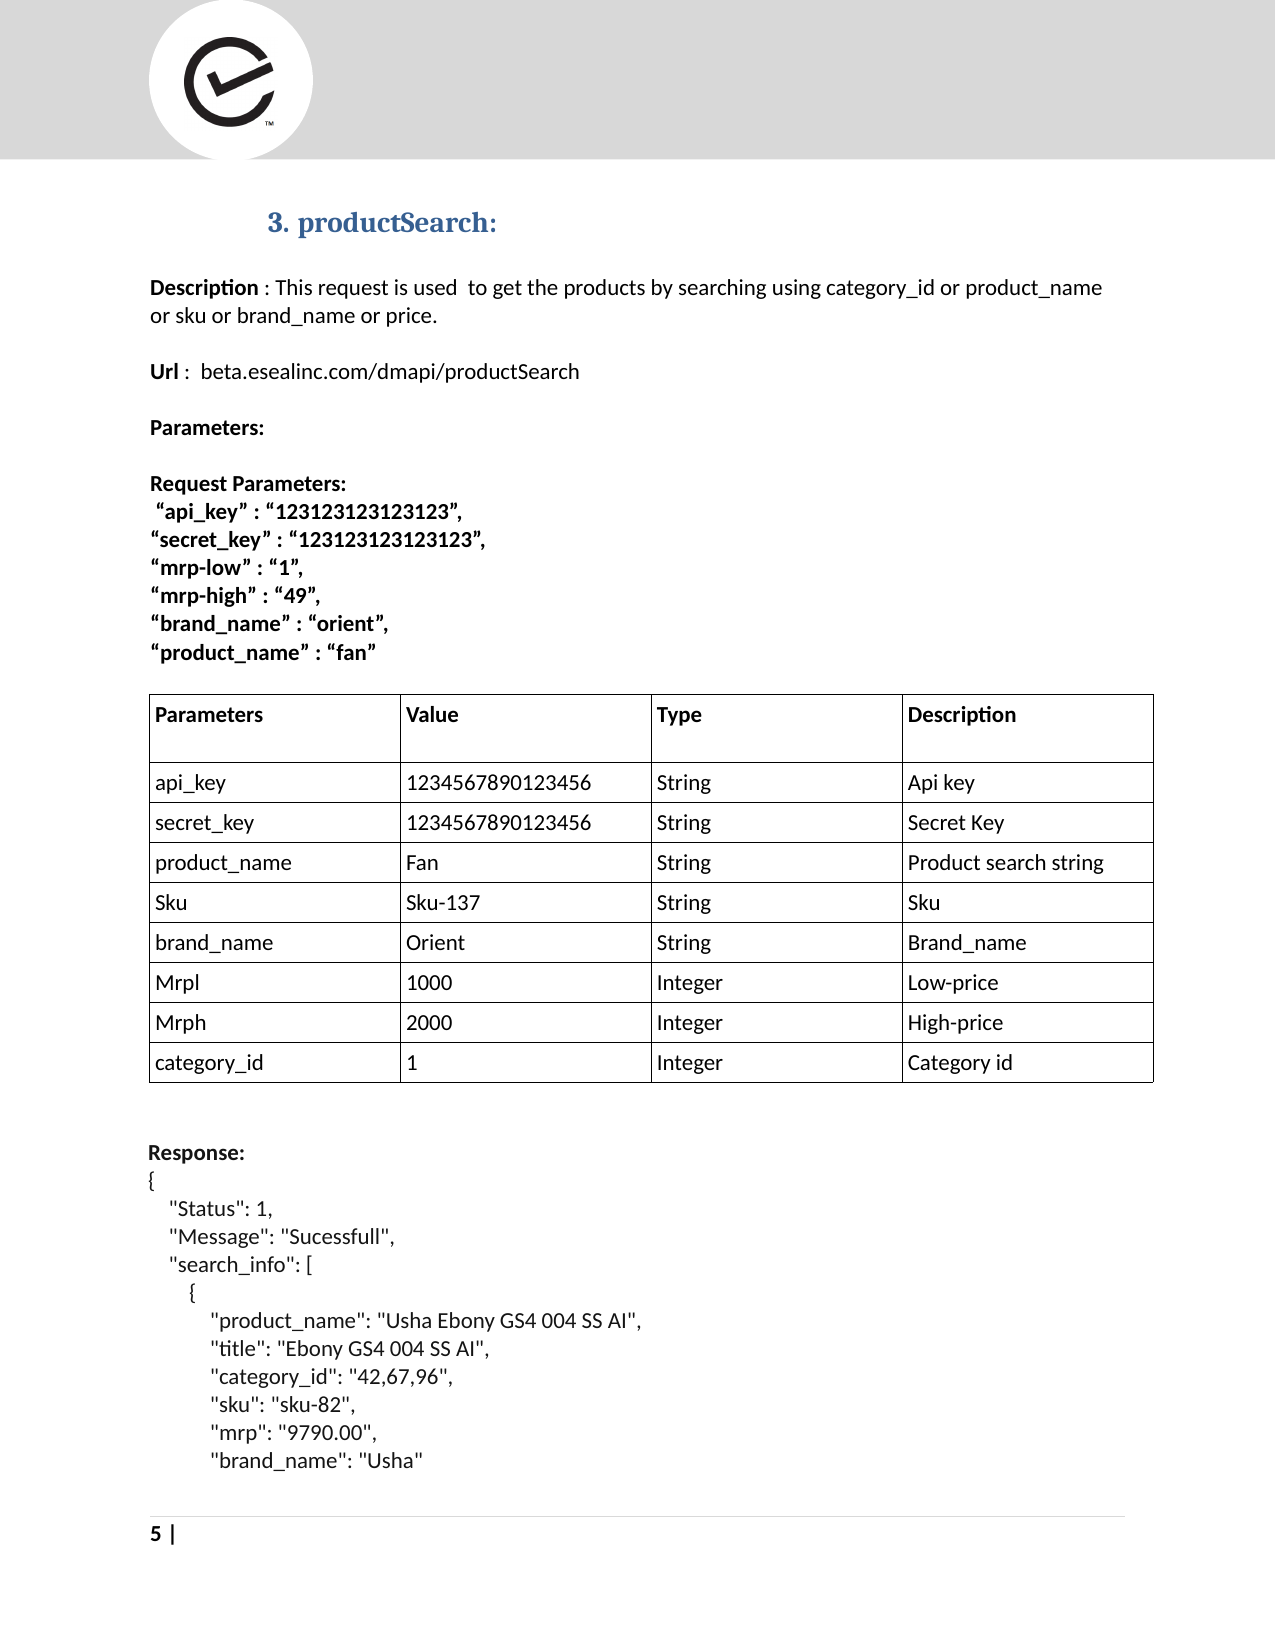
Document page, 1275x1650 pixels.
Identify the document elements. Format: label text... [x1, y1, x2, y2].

table_cell brand_name [150, 923, 400, 962]
text { [148, 1278, 1125, 1306]
text "search_info": [ [148, 1250, 1125, 1278]
table_cell Secret Key [903, 803, 1153, 842]
table_cell Sku [903, 883, 1153, 922]
text "brand_name": "Usha" [148, 1446, 1125, 1474]
table_cell Api key [903, 763, 1153, 802]
text Response: [148, 1138, 1125, 1166]
table_header Description [903, 695, 1153, 762]
table_cell Brand_name [903, 923, 1153, 962]
table_cell Orient [401, 923, 651, 962]
table_cell Low-price [903, 963, 1153, 1002]
table_cell category_id [150, 1043, 400, 1082]
picture [184, 37, 278, 131]
table_cell Sku-137 [401, 883, 651, 922]
table_cell 1 [401, 1043, 651, 1082]
table_cell Integer [652, 1003, 902, 1042]
text Parameters: [150, 413, 1125, 441]
text { [148, 1166, 1125, 1194]
text "product_name": "Usha Ebony GS4 004 SS AI", [148, 1306, 1125, 1334]
text “mrp-high” : “49”, [150, 582, 1125, 609]
table_cell String [652, 763, 902, 802]
table_cell String [652, 843, 902, 882]
table_header Value [401, 695, 651, 762]
table_cell secret_key [150, 803, 400, 842]
text "Status": 1, [148, 1194, 1125, 1222]
table_cell 1000 [401, 963, 651, 1002]
table_cell Fan [401, 843, 651, 882]
text "sku": "sku-82", [148, 1390, 1125, 1418]
text "title": "Ebony GS4 004 SS AI", [148, 1334, 1125, 1362]
text Request Parameters: [150, 469, 1125, 497]
table_cell Sku [150, 883, 400, 922]
text "category_id": "42,67,96", [148, 1362, 1125, 1390]
table_header Type [652, 695, 902, 762]
table_cell product_name [150, 843, 400, 882]
list productSearch: [268, 206, 1125, 240]
text "Message": "Sucessfull", [148, 1222, 1125, 1250]
table_cell String [652, 803, 902, 842]
text “api_key” : “123123123123123”, [150, 497, 1125, 526]
text “mrp-low” : “1”, [150, 553, 1125, 582]
table_cell 1234567890123456 [401, 803, 651, 842]
table_cell Product search string [903, 843, 1153, 882]
table_cell Integer [652, 963, 902, 1002]
text “product_name” : “fan” [150, 638, 1125, 666]
table_cell String [652, 923, 902, 962]
table_cell High-price [903, 1003, 1153, 1042]
text “brand_name” : “orient”, [150, 609, 1125, 638]
text Url : beta.esealinc.com/dmapi/productSearch [150, 357, 1125, 385]
text Description : This request is used to get the products by searching using category_id or product_name or sku or brand_name or price. [150, 273, 1125, 329]
table_cell String [652, 883, 902, 922]
table_cell Mrph [150, 1003, 400, 1042]
table_cell 2000 [401, 1003, 651, 1042]
table_cell Category id [903, 1043, 1153, 1082]
text "mrp": "9790.00", [148, 1418, 1125, 1446]
table_cell Integer [652, 1043, 902, 1082]
text “secret_key” : “123123123123123”, [150, 526, 1125, 553]
table_cell Mrpl [150, 963, 400, 1002]
table_cell api_key [150, 763, 400, 802]
table_header Parameters [150, 695, 400, 762]
table_cell 1234567890123456 [401, 763, 651, 802]
